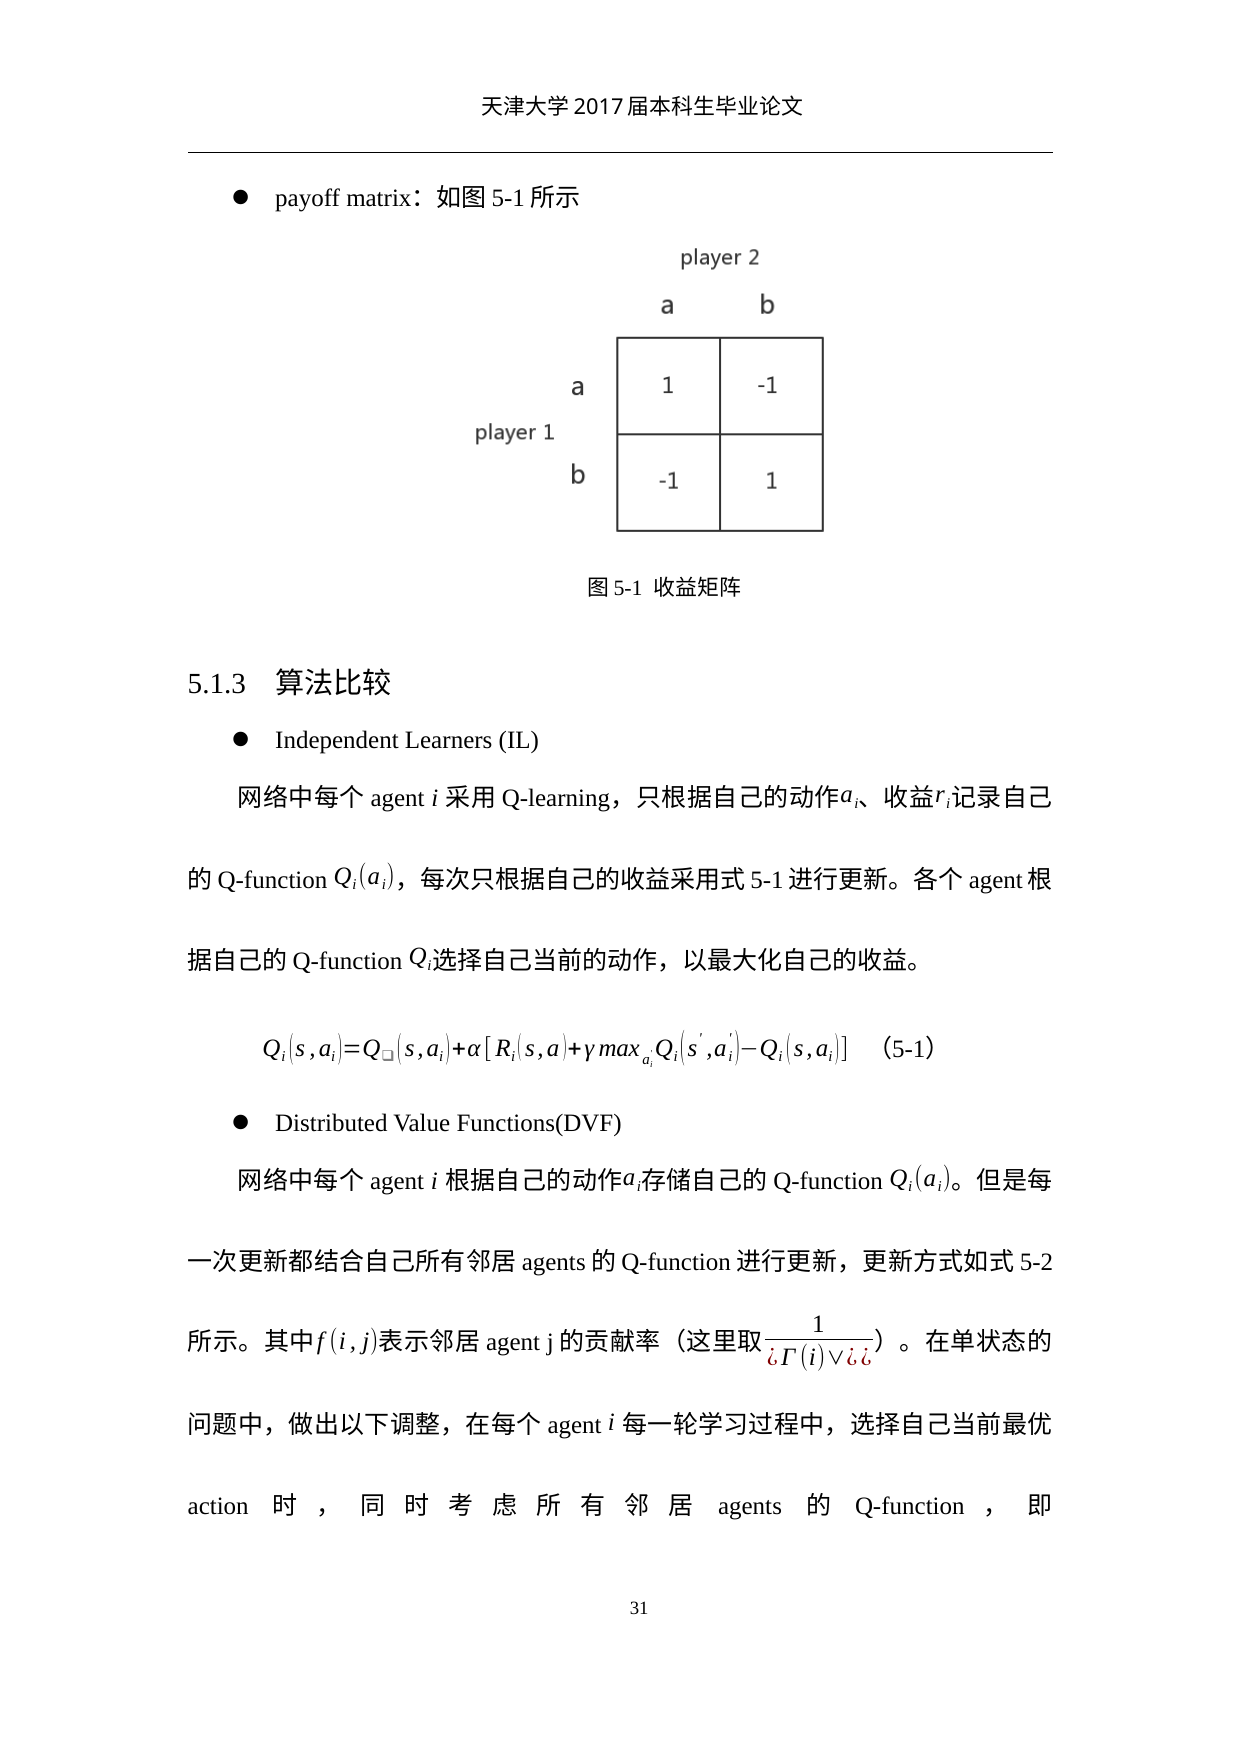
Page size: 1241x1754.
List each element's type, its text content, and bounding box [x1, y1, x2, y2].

picture [473, 236, 854, 546]
list payoff matrix：如图5-1所示 [231, 163, 1053, 228]
text 网络中每个agent i 采用Q-learning，只根据自己的动作、收益记录自己的Q-function ，每次只根据自己的收益采用式5-1进行更新。各个agent根据自己的Q-function 选择自己当前的动作，以最大化自己的收益。 [187, 763, 1053, 991]
list 算法比较 [187, 648, 1053, 713]
list Distributed Value Functions(DVF) [231, 1107, 1053, 1139]
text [187, 1146, 1053, 1536]
text （5-1） [187, 1016, 1053, 1081]
list Independent Learners (IL) [231, 724, 1053, 756]
list 图5-1 收益矩阵 [275, 569, 1053, 602]
